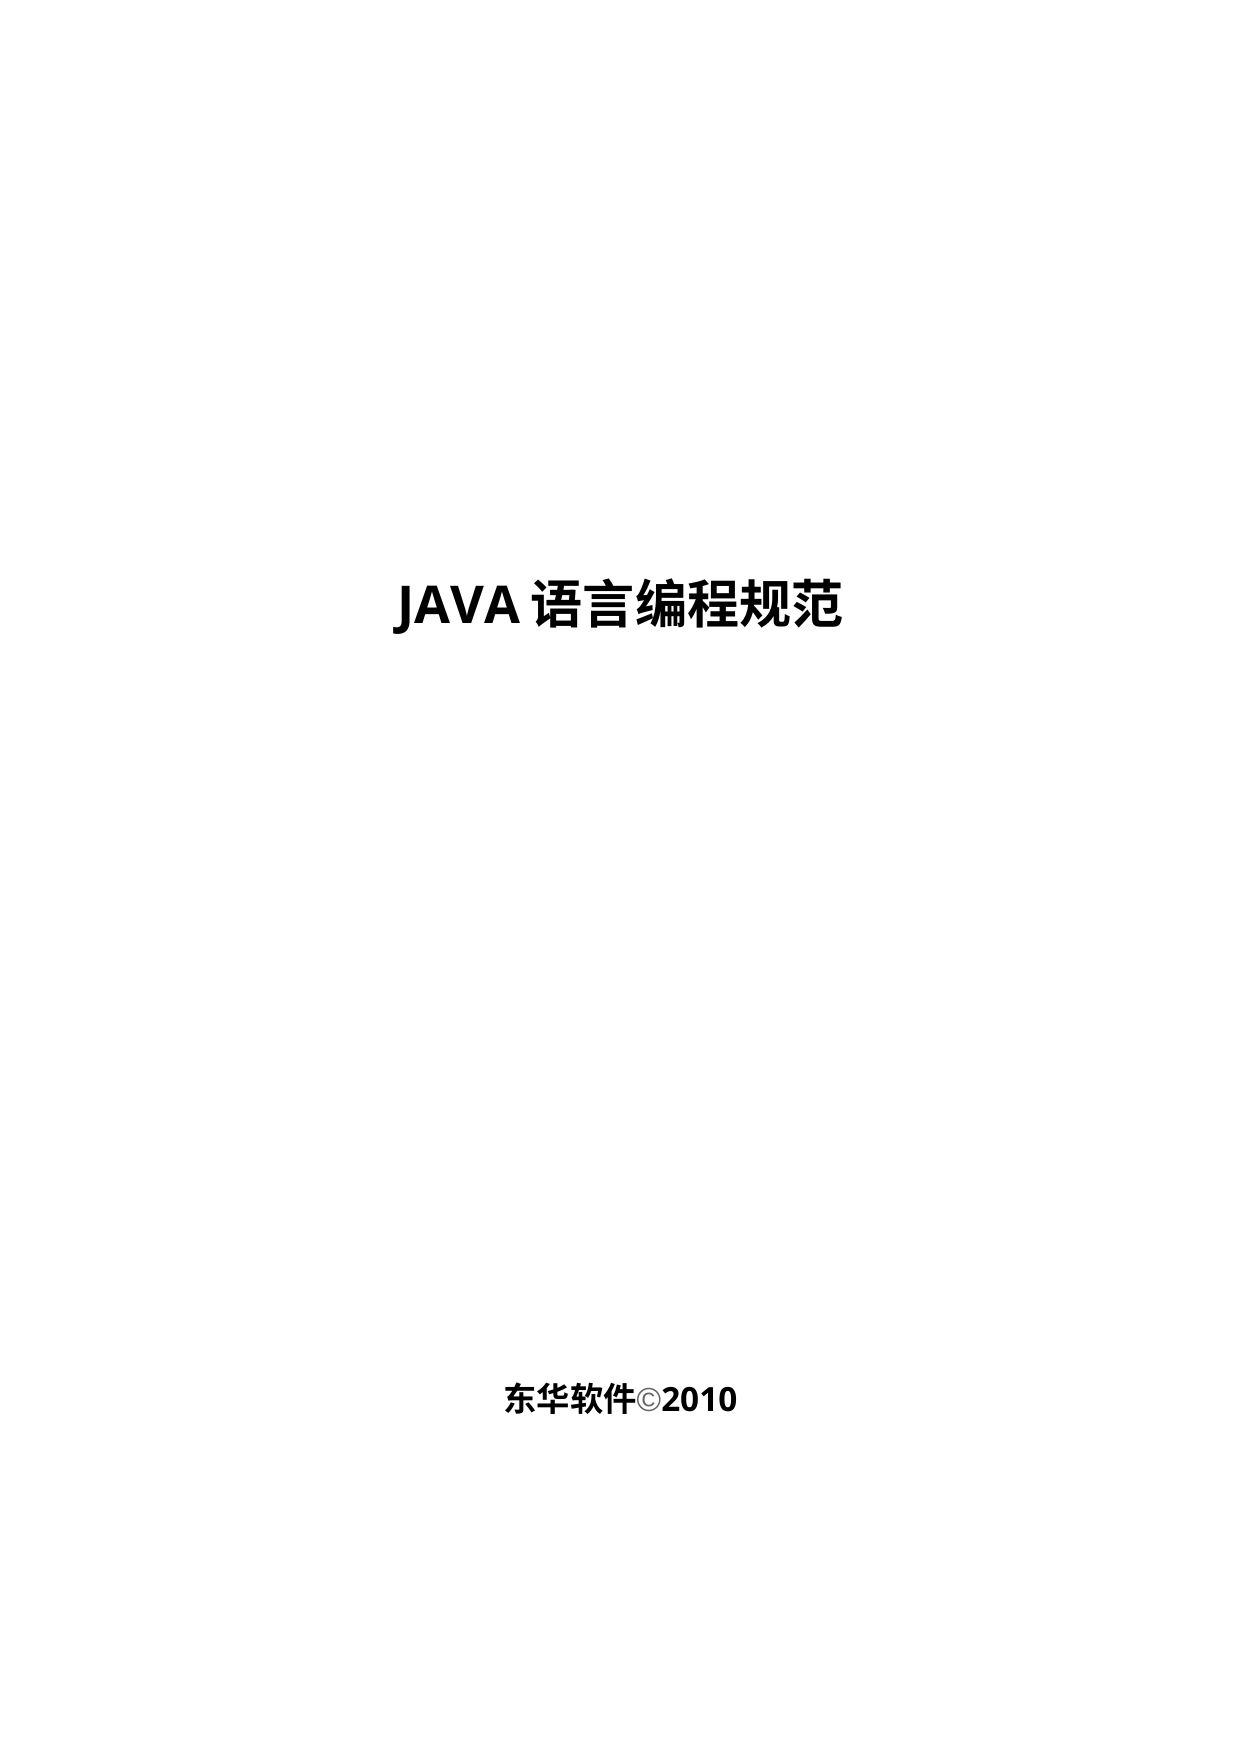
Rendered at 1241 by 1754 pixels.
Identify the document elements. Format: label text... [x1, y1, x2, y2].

text JAVA语言编程规范 [187, 552, 1053, 649]
text 东华软件©2010 [187, 1364, 1053, 1429]
